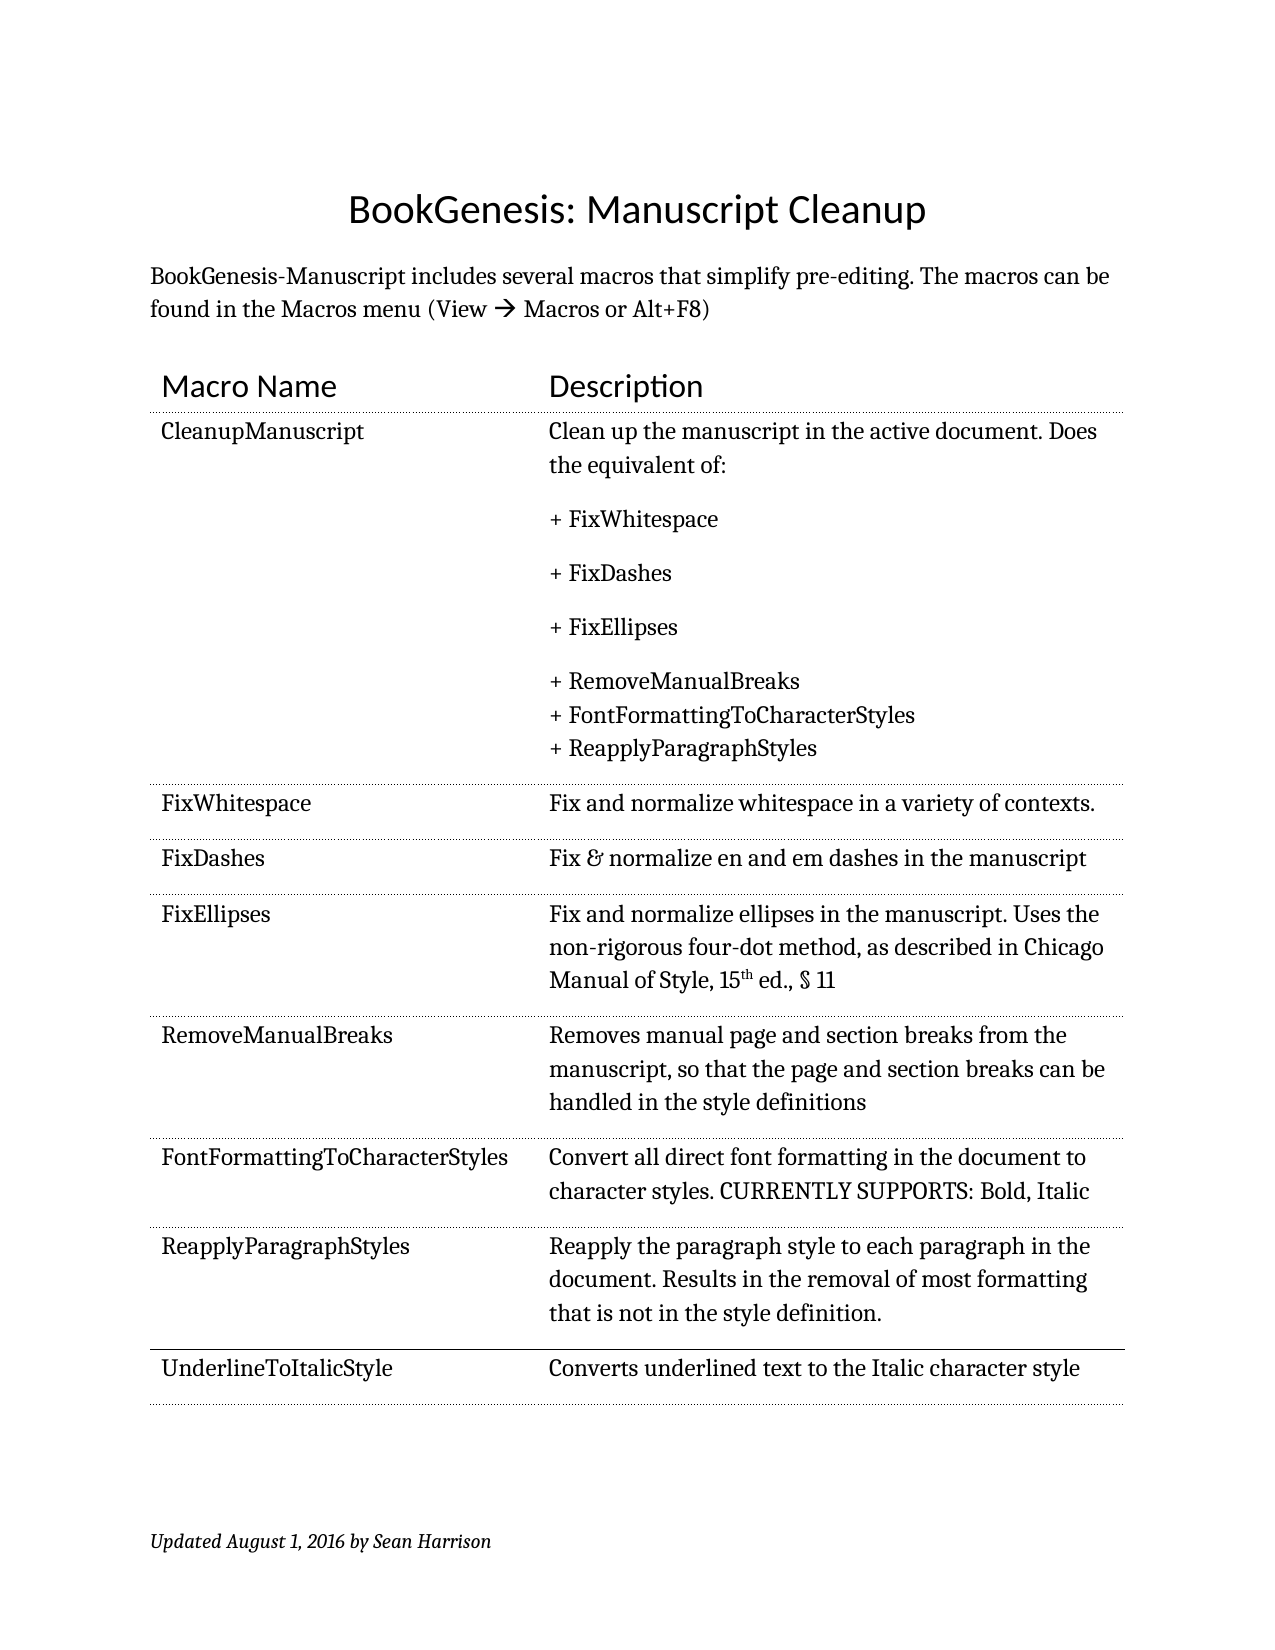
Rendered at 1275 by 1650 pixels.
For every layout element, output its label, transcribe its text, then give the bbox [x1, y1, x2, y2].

table_cell Converts underlined text to the Italic character style [538, 1350, 1125, 1404]
table_cell FixDashes [150, 839, 538, 894]
table_cell FixWhitespace [150, 784, 538, 839]
table_cell Removes manual page and section breaks from the manuscript, so that the page and section breaks can be handled in the style definitions [538, 1016, 1125, 1138]
table_cell Fix & normalize en and em dashes in the manuscript [538, 839, 1125, 894]
table_cell RemoveManualBreaks [150, 1016, 538, 1138]
table_cell Clean up the manuscript in the active document. Does the equivalent of: + FixWhitespace + FixDashes + FixEllipses + RemoveManualBreaks + FontFormattingToCharacterStyles + ReapplyParagraphStyles [538, 412, 1125, 784]
table_header Description [538, 345, 1125, 412]
text BookGenesis: Manuscript Cleanup [150, 170, 1125, 237]
table_cell UnderlineToItalicStyle [150, 1350, 538, 1404]
table_cell ReapplyParagraphStyles [150, 1227, 538, 1348]
table_header Macro Name [150, 345, 538, 412]
table_cell Convert all direct font formatting in the document to character styles. CURRENTLY SUPPORTS: Bold, Italic [538, 1138, 1125, 1227]
table_cell FixEllipses [150, 894, 538, 1016]
table_cell Reapply the paragraph style to each paragraph in the document. Results in the removal of most formatting that is not in the style definition. [538, 1227, 1125, 1348]
table_cell Fix and normalize ellipses in the manuscript. Uses the non-rigorous four-dot method, as described in Chicago Manual of Style, 15th ed., § 11 [538, 894, 1125, 1016]
text BookGenesis-Manuscript includes several macros that simplify pre-editing. The macros can be found in the Macros menu (View Macros or Alt+F8) [150, 258, 1125, 324]
table_cell CleanupManuscript [150, 412, 538, 784]
table_cell Fix and normalize whitespace in a variety of contexts. [538, 784, 1125, 839]
table_cell FontFormattingToCharacterStyles [150, 1138, 538, 1227]
